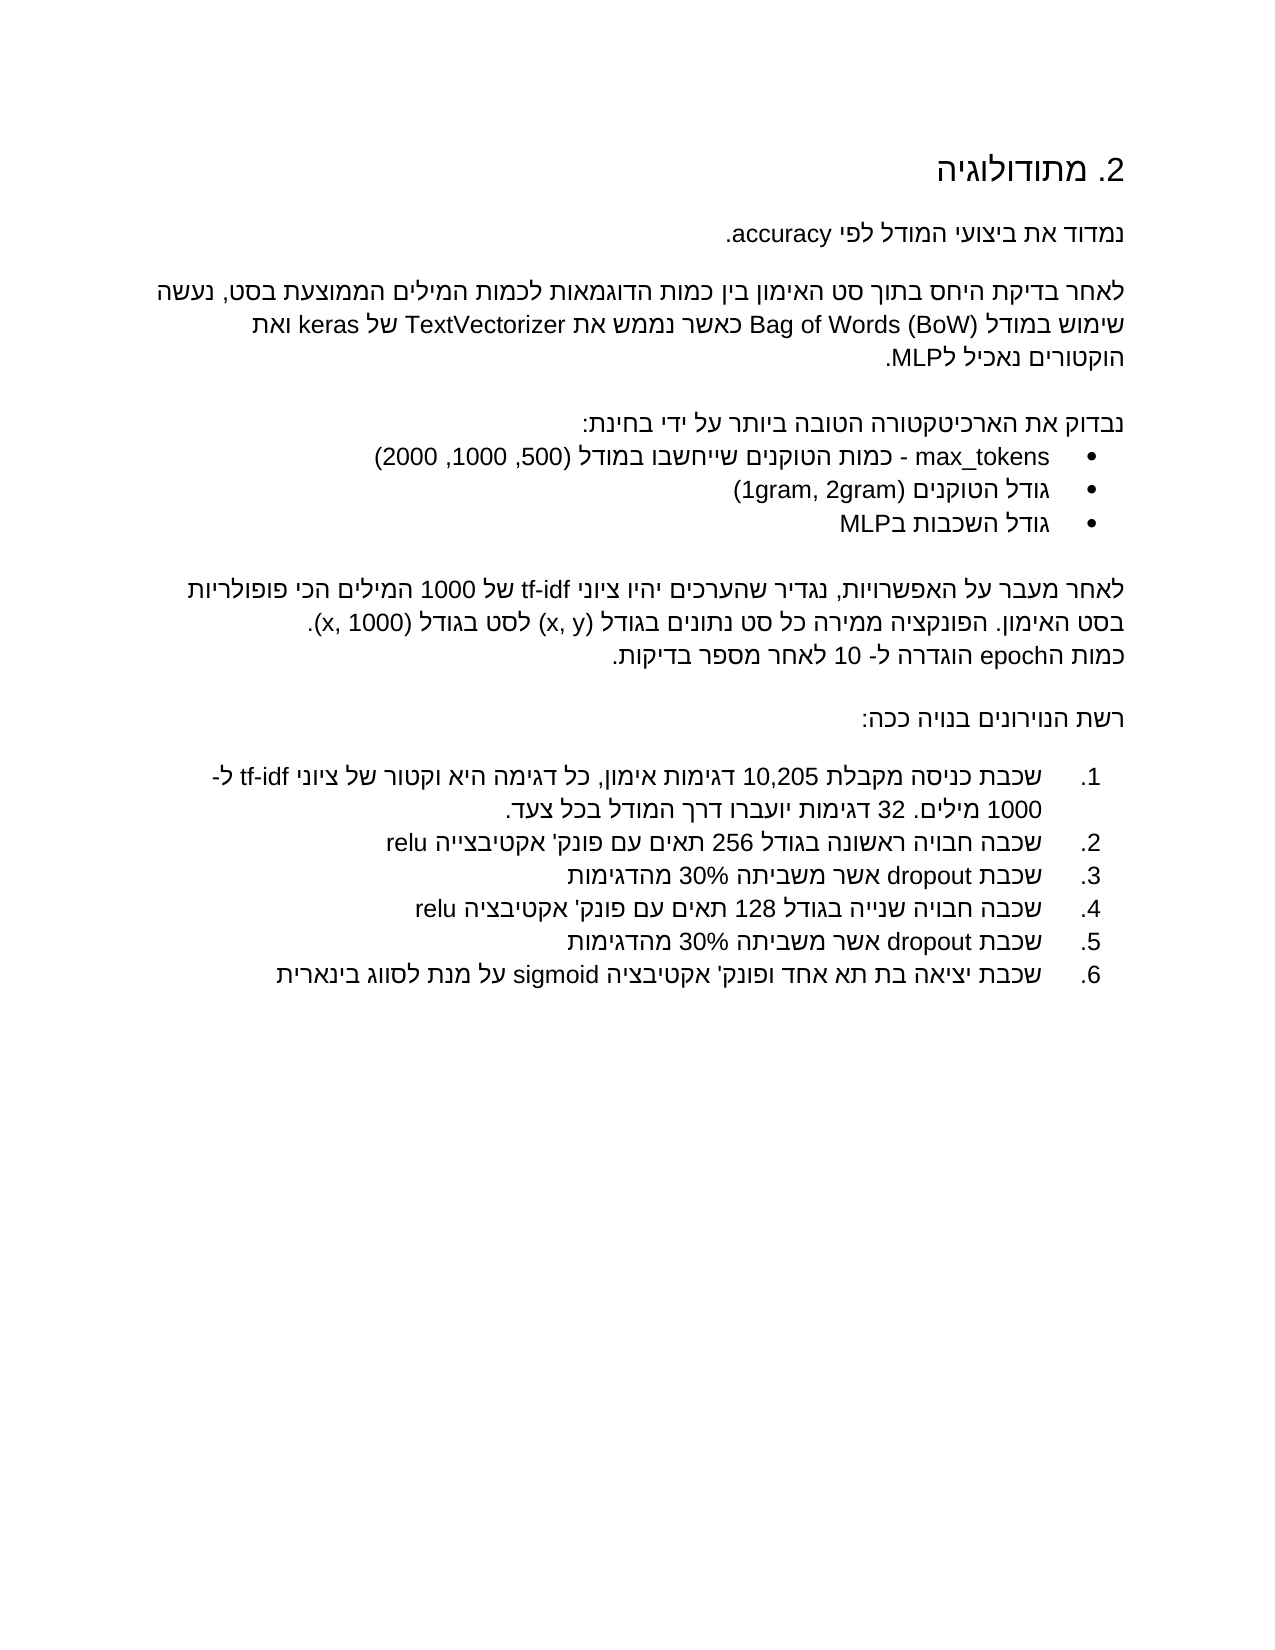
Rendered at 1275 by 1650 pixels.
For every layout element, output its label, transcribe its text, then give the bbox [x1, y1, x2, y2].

list שכבת יציאה בת תא אחד ופונק' אקטיבציה sigmoid על מנת לסווג בינארית [150, 960, 1080, 988]
text לאחר מעבר על האפשרויות, נגדיר שהערכים יהיו ציוני tf-idf של 1000 המילים הכי פופולריות בסט האימון. הפונקציה ממירה כל סט נתונים בגודל (x, y) לסט בגודל (x, 1000). [150, 575, 1125, 636]
list שכבה חבויה שנייה בגודל 128 תאים עם פונק' אקטיבציה relu [150, 894, 1080, 922]
text נמדוד את ביצועי המודל לפי accuracy. [150, 219, 1125, 248]
list גודל השכבות בMLP [150, 508, 1087, 537]
list max_tokens - כמות הטוקנים שייחשבו במודל (500, 1000, 2000) [150, 442, 1087, 471]
text כמות הepoch הוגדרה ל- 10 לאחר מספר בדיקות. [150, 641, 1125, 700]
subtitle 2. מתודולוגיה [150, 150, 1125, 188]
text לאחר בדיקת היחס בתוך סט האימון בין כמות הדוגמאות לכמות המילים הממוצעת בסט, נעשה שימוש במודל Bag of Words (BoW) כאשר נממש את TextVectorizer של keras ואת הוקטורים נאכיל לMLP. [150, 277, 1125, 372]
list שכבת dropout אשר משביתה 30% מהדגימות [150, 861, 1080, 889]
text רשת הנוירונים בנויה ככה: [150, 703, 1125, 732]
list שכבת dropout אשר משביתה 30% מהדגימות [150, 927, 1080, 955]
text נבדוק את הארכיטקטורה הטובה ביותר על ידי בחינת: [150, 409, 1125, 438]
list שכבת כניסה מקבלת 10,205 דגימות אימון, כל דגימה היא וקטור של ציוני tf-idf ל- 1000 מילים. 32 דגימות יועברו דרך המודל בכל צעד. [150, 762, 1080, 823]
list גודל הטוקנים (1gram, 2gram) [150, 475, 1087, 504]
list שכבה חבויה ראשונה בגודל 256 תאים עם פונק' אקטיבצייה relu [150, 828, 1080, 856]
